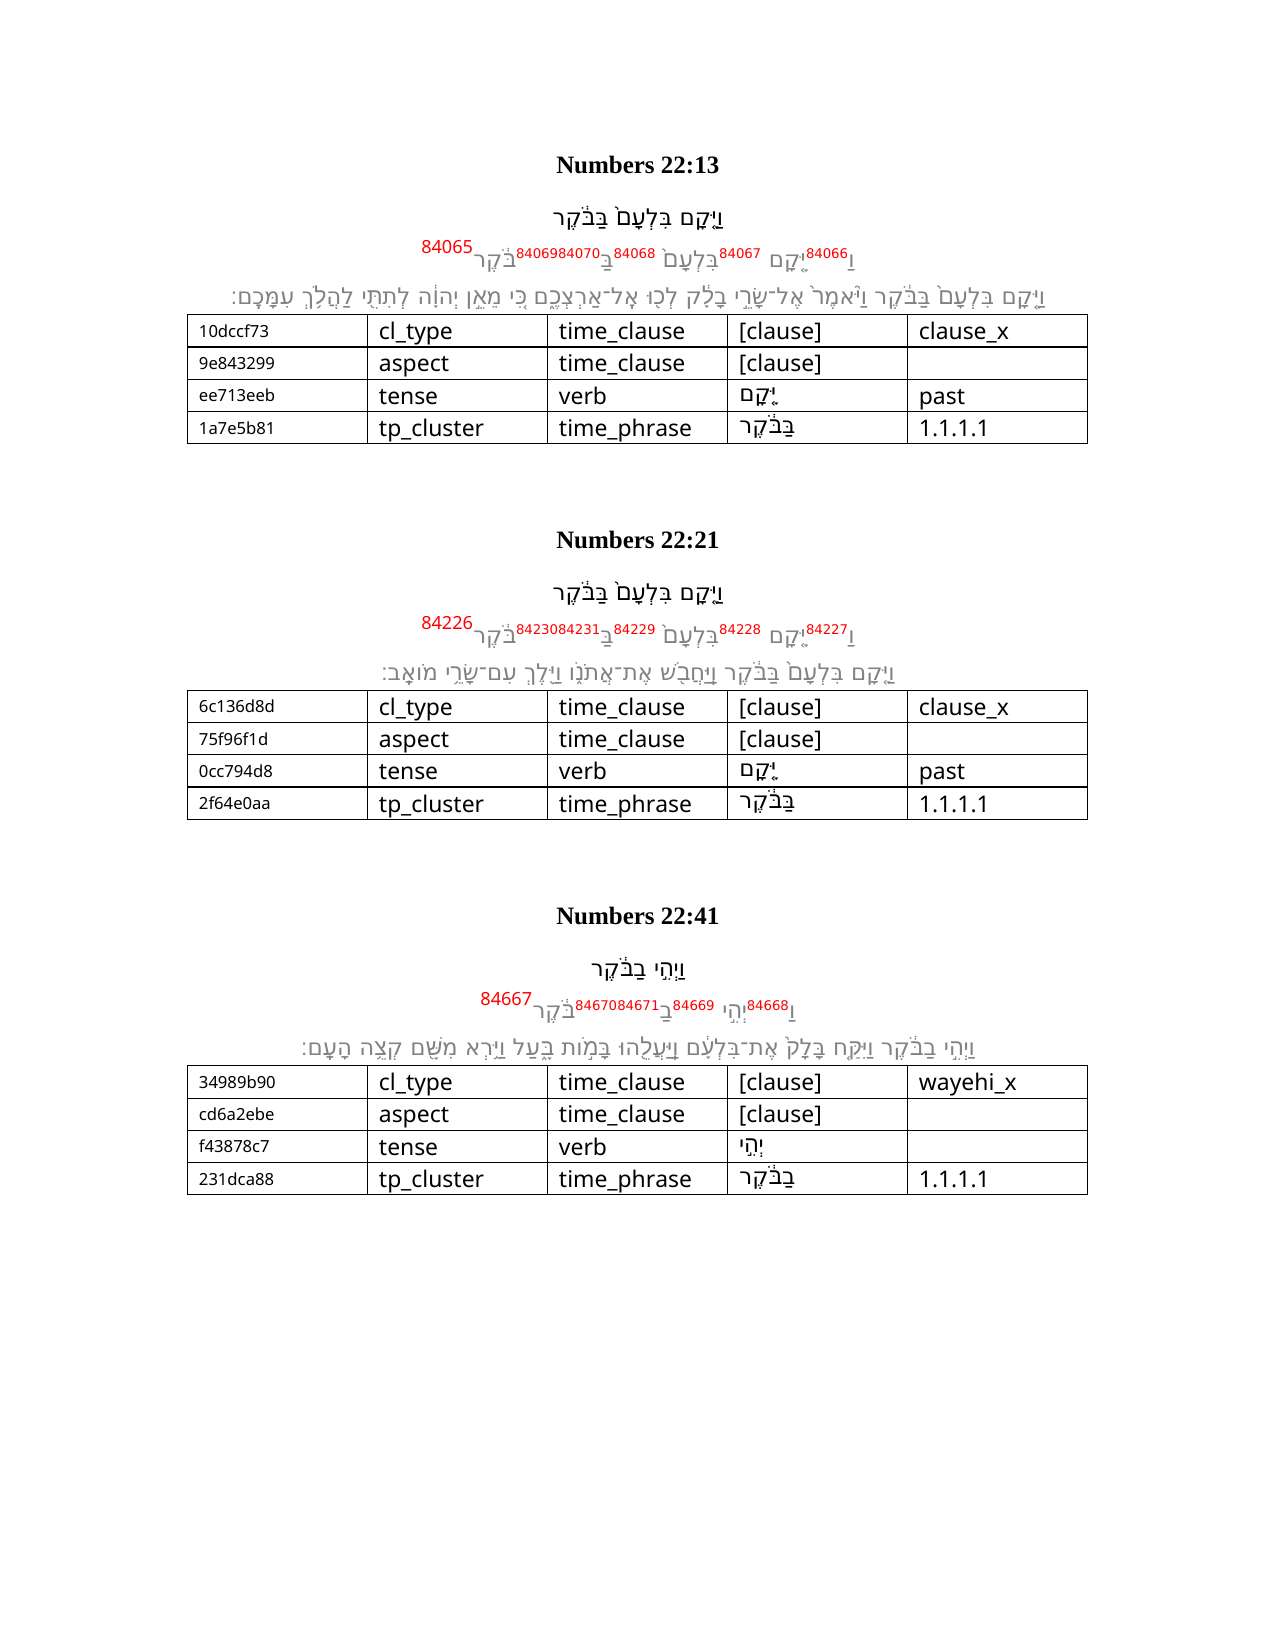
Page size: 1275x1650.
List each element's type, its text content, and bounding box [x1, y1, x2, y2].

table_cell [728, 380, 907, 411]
text Numbers 22:13 [187, 150, 1087, 179]
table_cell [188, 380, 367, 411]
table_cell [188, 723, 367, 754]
text 84667וַ84668יְהִ֣י 84669בַ8467084671בֹּ֔קֶר [187, 986, 1087, 1028]
text וַיְהִ֣י בַבֹּ֔קֶר [187, 955, 1087, 982]
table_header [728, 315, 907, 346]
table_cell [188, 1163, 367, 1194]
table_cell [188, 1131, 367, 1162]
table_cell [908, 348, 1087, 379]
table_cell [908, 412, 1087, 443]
text 84226וַ84227יָּ֤קָם 84228בִּלְעָם֙ 84229בַּ8423084231בֹּ֔קֶר [187, 610, 1087, 653]
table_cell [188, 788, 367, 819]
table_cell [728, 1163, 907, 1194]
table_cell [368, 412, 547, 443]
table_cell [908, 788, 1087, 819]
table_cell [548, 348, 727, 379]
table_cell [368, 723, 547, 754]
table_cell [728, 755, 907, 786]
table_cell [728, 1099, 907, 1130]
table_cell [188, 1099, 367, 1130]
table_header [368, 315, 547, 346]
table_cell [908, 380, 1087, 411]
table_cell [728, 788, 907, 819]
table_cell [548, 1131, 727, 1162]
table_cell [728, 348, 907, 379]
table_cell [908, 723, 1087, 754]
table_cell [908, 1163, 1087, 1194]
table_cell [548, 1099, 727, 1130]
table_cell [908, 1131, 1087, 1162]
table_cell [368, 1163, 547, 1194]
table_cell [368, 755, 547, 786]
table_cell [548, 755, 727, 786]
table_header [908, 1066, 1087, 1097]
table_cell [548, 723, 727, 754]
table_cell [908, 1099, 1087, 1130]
text וַיָּ֤קָם בִּלְעָם֙ בַּבֹּ֔קֶר וַיֹּ֨אמֶר֙ אֶל־שָׂרֵ֣י בָלָ֔ק לְכ֖וּ אֶֽל־אַרְצְכֶ֑ם כִּ֚י מֵאֵ֣ן יְהוָ֔ה לְתִתִּ֖י לַהֲלֹ֥ךְ עִמָּכֶֽם׃ [187, 283, 1087, 310]
text וַיָּ֤קָם בִּלְעָם֙ בַּבֹּ֔קֶר וַֽיַּחֲבֹ֖שׁ אֶת־אֲתֹנֹ֑ו וַיֵּ֖לֶךְ עִם־שָׂרֵ֥י מֹואָֽב׃ [187, 659, 1087, 686]
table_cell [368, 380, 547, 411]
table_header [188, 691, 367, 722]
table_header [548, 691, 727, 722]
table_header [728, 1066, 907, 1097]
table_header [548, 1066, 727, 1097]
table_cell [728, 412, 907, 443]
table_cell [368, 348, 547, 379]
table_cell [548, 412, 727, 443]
text וַיָּ֤קָם בִּלְעָם֙ בַּבֹּ֔קֶר [187, 579, 1087, 606]
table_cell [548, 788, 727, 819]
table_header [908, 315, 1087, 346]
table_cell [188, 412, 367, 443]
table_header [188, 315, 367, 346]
text וַיְהִ֣י בַבֹּ֔קֶר וַיִּקַּ֤ח בָּלָק֙ אֶת־בִּלְעָ֔ם וַֽיַּעֲלֵ֖הוּ בָּמֹ֣ות בָּ֑עַל וַיַּ֥רְא מִשָּׁ֖ם קְצֵ֥ה הָעָֽם׃ [187, 1034, 1087, 1061]
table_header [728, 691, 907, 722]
text Numbers 22:41 [187, 901, 1087, 930]
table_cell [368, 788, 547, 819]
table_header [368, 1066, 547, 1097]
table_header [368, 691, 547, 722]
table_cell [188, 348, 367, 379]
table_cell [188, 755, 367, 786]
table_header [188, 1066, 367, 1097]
text וַיָּ֤קָם בִּלְעָם֙ בַּבֹּ֔קֶר [187, 204, 1087, 231]
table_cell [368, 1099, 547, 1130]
text 84065וַ84066יָּ֤קָם 84067בִּלְעָם֙ 84068בַּ8406984070בֹּ֔קֶר [187, 234, 1087, 277]
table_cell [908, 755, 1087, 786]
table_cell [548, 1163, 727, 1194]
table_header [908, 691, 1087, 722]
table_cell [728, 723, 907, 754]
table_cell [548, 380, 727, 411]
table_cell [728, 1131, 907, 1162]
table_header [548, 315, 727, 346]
text Numbers 22:21 [187, 526, 1087, 554]
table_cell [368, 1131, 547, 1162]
